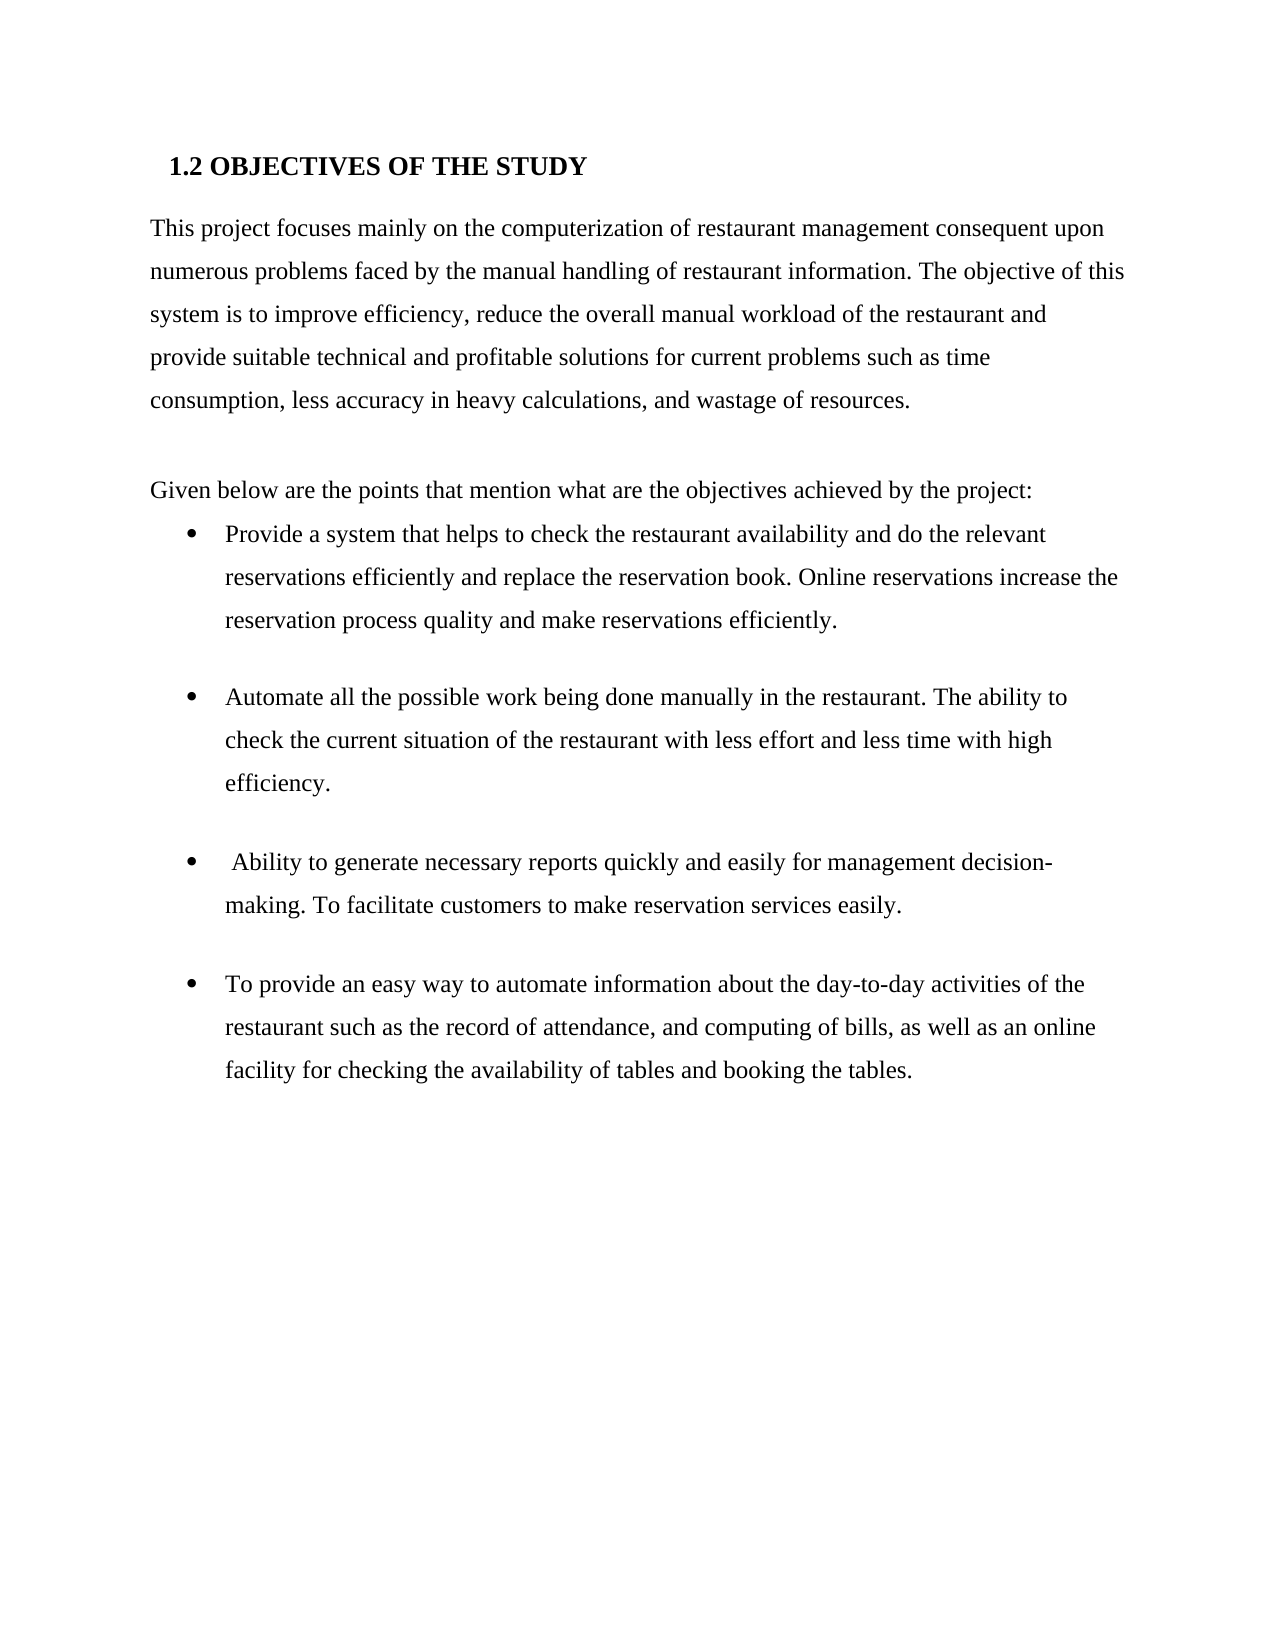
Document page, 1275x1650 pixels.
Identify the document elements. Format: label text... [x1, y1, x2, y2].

subtitle OBJECTIVES OF THE STUDY [169, 150, 1125, 181]
text Given below are the points that mention what are the objectives achieved by the project: [150, 475, 1125, 503]
text This project focuses mainly on the computerization of restaurant management consequent upon numerous problems faced by the manual handling of restaurant information. The objective of this system is to improve efficiency, reduce the overall manual workload of the restaurant and provide suitable technical and profitable solutions for current problems such as time consumption, less accuracy in heavy calculations, and wastage of resources. [150, 213, 1125, 414]
list Automate all the possible work being done manually in the restaurant. The ability to check the current situation of the restaurant with less effort and less time with high efficiency. [187, 682, 1125, 797]
list Ability to generate necessary reports quickly and easily for management decision-making. To facilitate customers to make reservation services easily. [187, 847, 1125, 919]
list Provide a system that helps to check the restaurant availability and do the relevant reservations efficiently and replace the reservation book. Online reservations increase the reservation process quality and make reservations efficiently. [187, 519, 1125, 634]
list To provide an easy way to automate information about the day-to-day activities of the restaurant such as the record of attendance, and computing of bills, as well as an online facility for checking the availability of tables and booking the tables. [187, 969, 1125, 1084]
